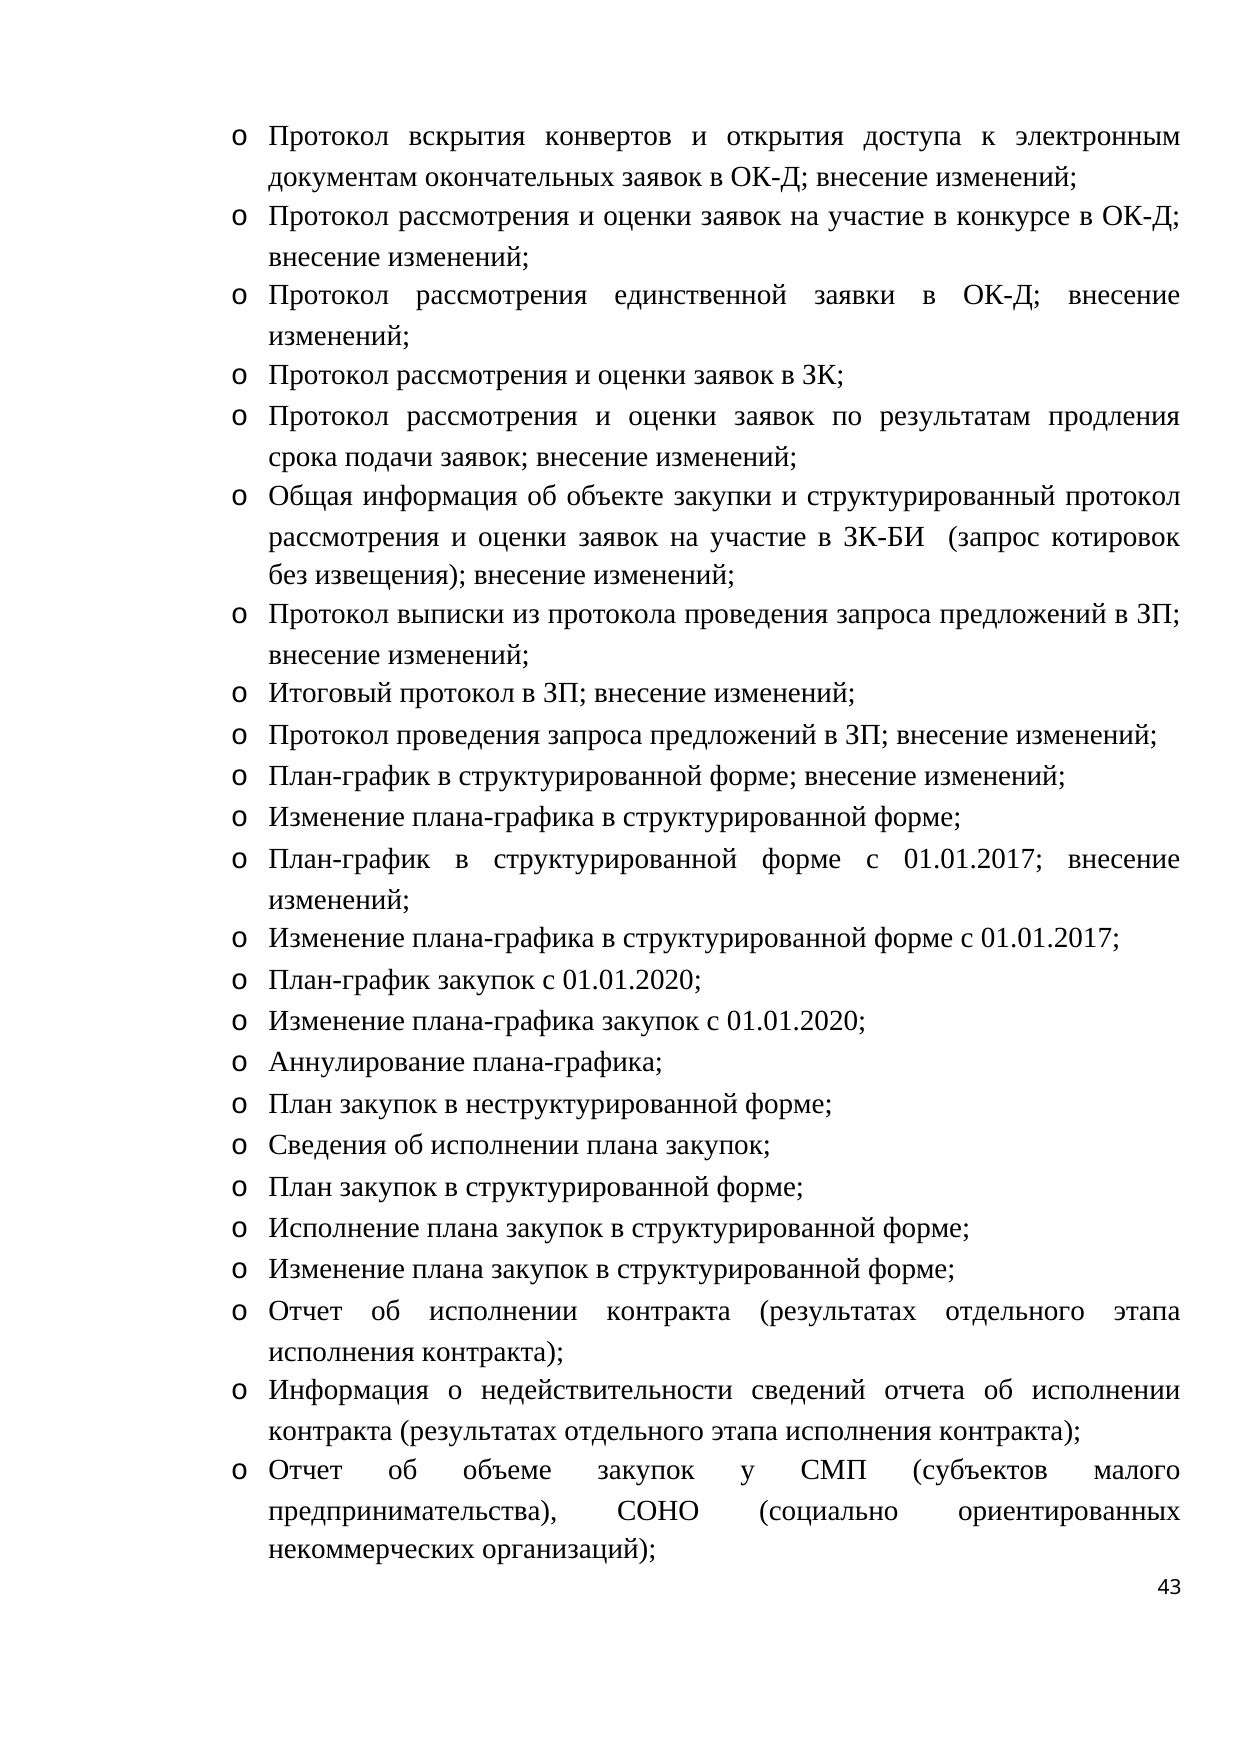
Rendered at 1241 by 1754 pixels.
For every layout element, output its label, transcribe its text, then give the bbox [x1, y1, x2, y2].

list Итоговый протокол в ЗП; внесение изменений; [231, 676, 1181, 712]
list Протокол выписки из протокола проведения запроса предложений в ЗП; внесение изменений; [231, 596, 1181, 671]
list Сведения об исполнении плана закупок; [231, 1127, 1181, 1163]
list Общая информация об объекте закупки и структурированный протокол рассмотрения и оценки заявок на участие в ЗК-БИ (запрос котировок без извещения); внесение изменений; [231, 478, 1181, 591]
list Изменение плана-графика в структурированной форме с 01.01.2017; [231, 921, 1181, 957]
list Изменение плана закупок в структурированной форме; [231, 1251, 1181, 1287]
list Отчет об объеме закупок у СМП (субъектов малого предпринимательства), СОНО (социально ориентированных некоммерческих организаций); [231, 1452, 1181, 1565]
list Протокол рассмотрения и оценки заявок по результатам продления срока подачи заявок; внесение изменений; [231, 398, 1181, 473]
list Протокол рассмотрения и оценки заявок в ЗК; [231, 357, 1181, 393]
list Протокол рассмотрения и оценки заявок на участие в конкурсе в ОК-Д; внесение изменений; [231, 198, 1181, 272]
list Исполнение плана закупок в структурированной форме; [231, 1210, 1181, 1246]
list План закупок в структурированной форме; [231, 1169, 1181, 1205]
list Изменение плана-графика в структурированной форме; [231, 799, 1181, 836]
list Аннулирование плана-графика; [231, 1044, 1181, 1081]
list Протокол вскрытия конвертов и открытия доступа к электронным документам окончательных заявок в ОК-Д; внесение изменений; [231, 118, 1181, 193]
list Изменение плана-графика закупок с 01.01.2020; [231, 1003, 1181, 1039]
list Протокол проведения запроса предложений в ЗП; внесение изменений; [231, 717, 1181, 753]
list Протокол рассмотрения единственной заявки в ОК-Д; внесение изменений; [231, 277, 1181, 352]
list Отчет об исполнении контракта (результатах отдельного этапа исполнения контракта); [231, 1293, 1181, 1367]
list План-график закупок с 01.01.2020; [231, 962, 1181, 998]
list План-график в структурированной форме с 01.01.2017; внесение изменений; [231, 841, 1181, 916]
list План-график в структурированной форме; внесение изменений; [231, 758, 1181, 794]
list Информация о недействительности сведений отчета об исполнении контракта (результатах отдельного этапа исполнения контракта); [231, 1372, 1181, 1447]
list План закупок в неструктурированной форме; [231, 1086, 1181, 1122]
